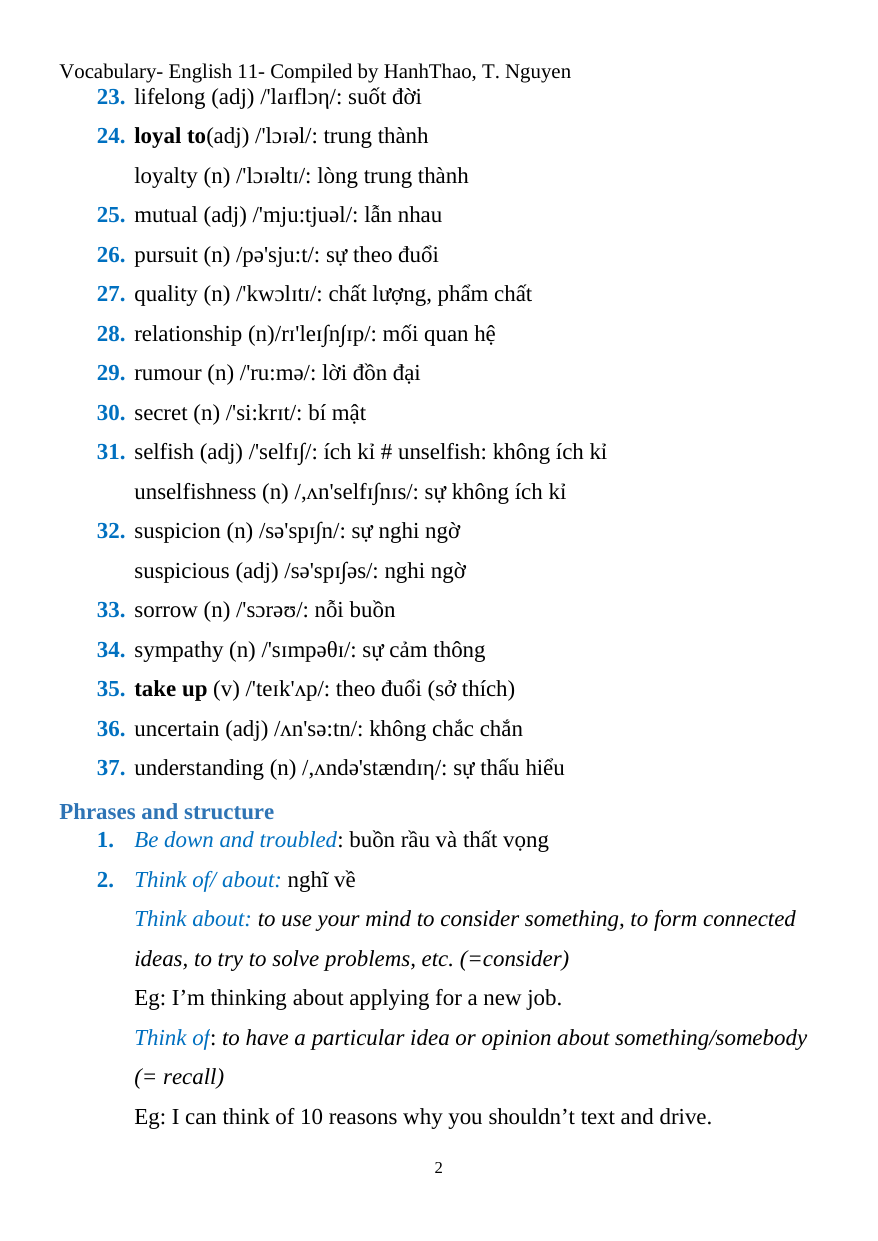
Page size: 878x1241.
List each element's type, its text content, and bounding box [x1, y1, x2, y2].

list loyal to(adj) /'lɔɪəl/: trung thành loyalty (n) /'lɔɪəltɪ/: lòng trung thành [97, 123, 818, 188]
list lifelong (adj) /'laɪflɔη/: suốt đời [97, 83, 287, 109]
list sorrow (n) /'sɔrəʊ/: nỗi buồn [296, 596, 818, 623]
subtitle Phrases and structure [59, 798, 818, 824]
list sympathy (n) /'sɪmpəθɪ/: sự cảm thông [344, 636, 818, 662]
list sorrow (n) /'sɔrəʊ/: nỗi buồn [97, 596, 283, 623]
list quality (n) /'kwɔlɪtɪ/: chất lượng, phẩm chất [310, 281, 818, 307]
list take up (v) /'teɪk'ʌp/: theo đuổi (sở thích) [97, 675, 273, 702]
list suspicion (n) /sə'spɪ∫n/: sự nghi ngờ suspicious (adj) /sə'spɪ∫əs/: nghi ngờ [97, 517, 818, 583]
list pursuit (n) /pə'sju:t/: sự theo đuổi [97, 241, 818, 267]
list Be down and troubled: buồn rầu và thất vọng [97, 826, 818, 853]
list uncertain (adj) /ʌn'sə:tn/: không chắc chắn [97, 715, 818, 741]
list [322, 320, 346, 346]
list lifelong (adj) /'laɪflɔη/: suốt đời [293, 83, 818, 109]
list sympathy (n) /'sɪmpəθɪ/: sự cảm thông [97, 636, 281, 662]
list rumour (n) /'ru:mə/: lời đồn đại [97, 359, 818, 386]
list quality (n) /'kwɔlɪtɪ/: chất lượng, phẩm chất [97, 281, 291, 307]
list Think of/ about: nghĩ về Think about: to use your mind to consider something, to form connected ideas, to try to solve problems, etc. (=consider) Eg: I’m thinking about applying for a new job. Think of: to have a particular idea or opinion about something/somebody (= recall) Eg: I can think of 10 reasons why you shouldn’t text and drive. [97, 866, 818, 1129]
list secret (n) /'si:krɪt/: bí mật [283, 399, 818, 425]
list secret (n) /'si:krɪt/: bí mật [97, 399, 277, 425]
list mutual (adj) /'mju:tjuəl/: lẫn nhau [97, 202, 818, 228]
list take up (v) /'teɪk'ʌp/: theo đuổi (sở thích) [279, 675, 818, 702]
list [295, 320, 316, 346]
list understanding (n) /,ʌndə'stændɪη/: sự thấu hiểu [97, 754, 416, 781]
list selfish (adj) /'selfɪ∫/: ích kỉ # unselfish: không ích kỉ unselfishness (n) /,ʌn'selfɪ∫nɪs/: sự không ích kỉ [97, 438, 818, 504]
list relationship (n)/rɪ'leɪ∫n∫ɪp/: mối quan hệ [353, 320, 818, 346]
list relationship (n)/rɪ'leɪ∫n∫ɪp/: mối quan hệ [97, 320, 289, 346]
list understanding (n) /,ʌndə'stændɪη/: sự thấu hiểu [423, 754, 818, 781]
